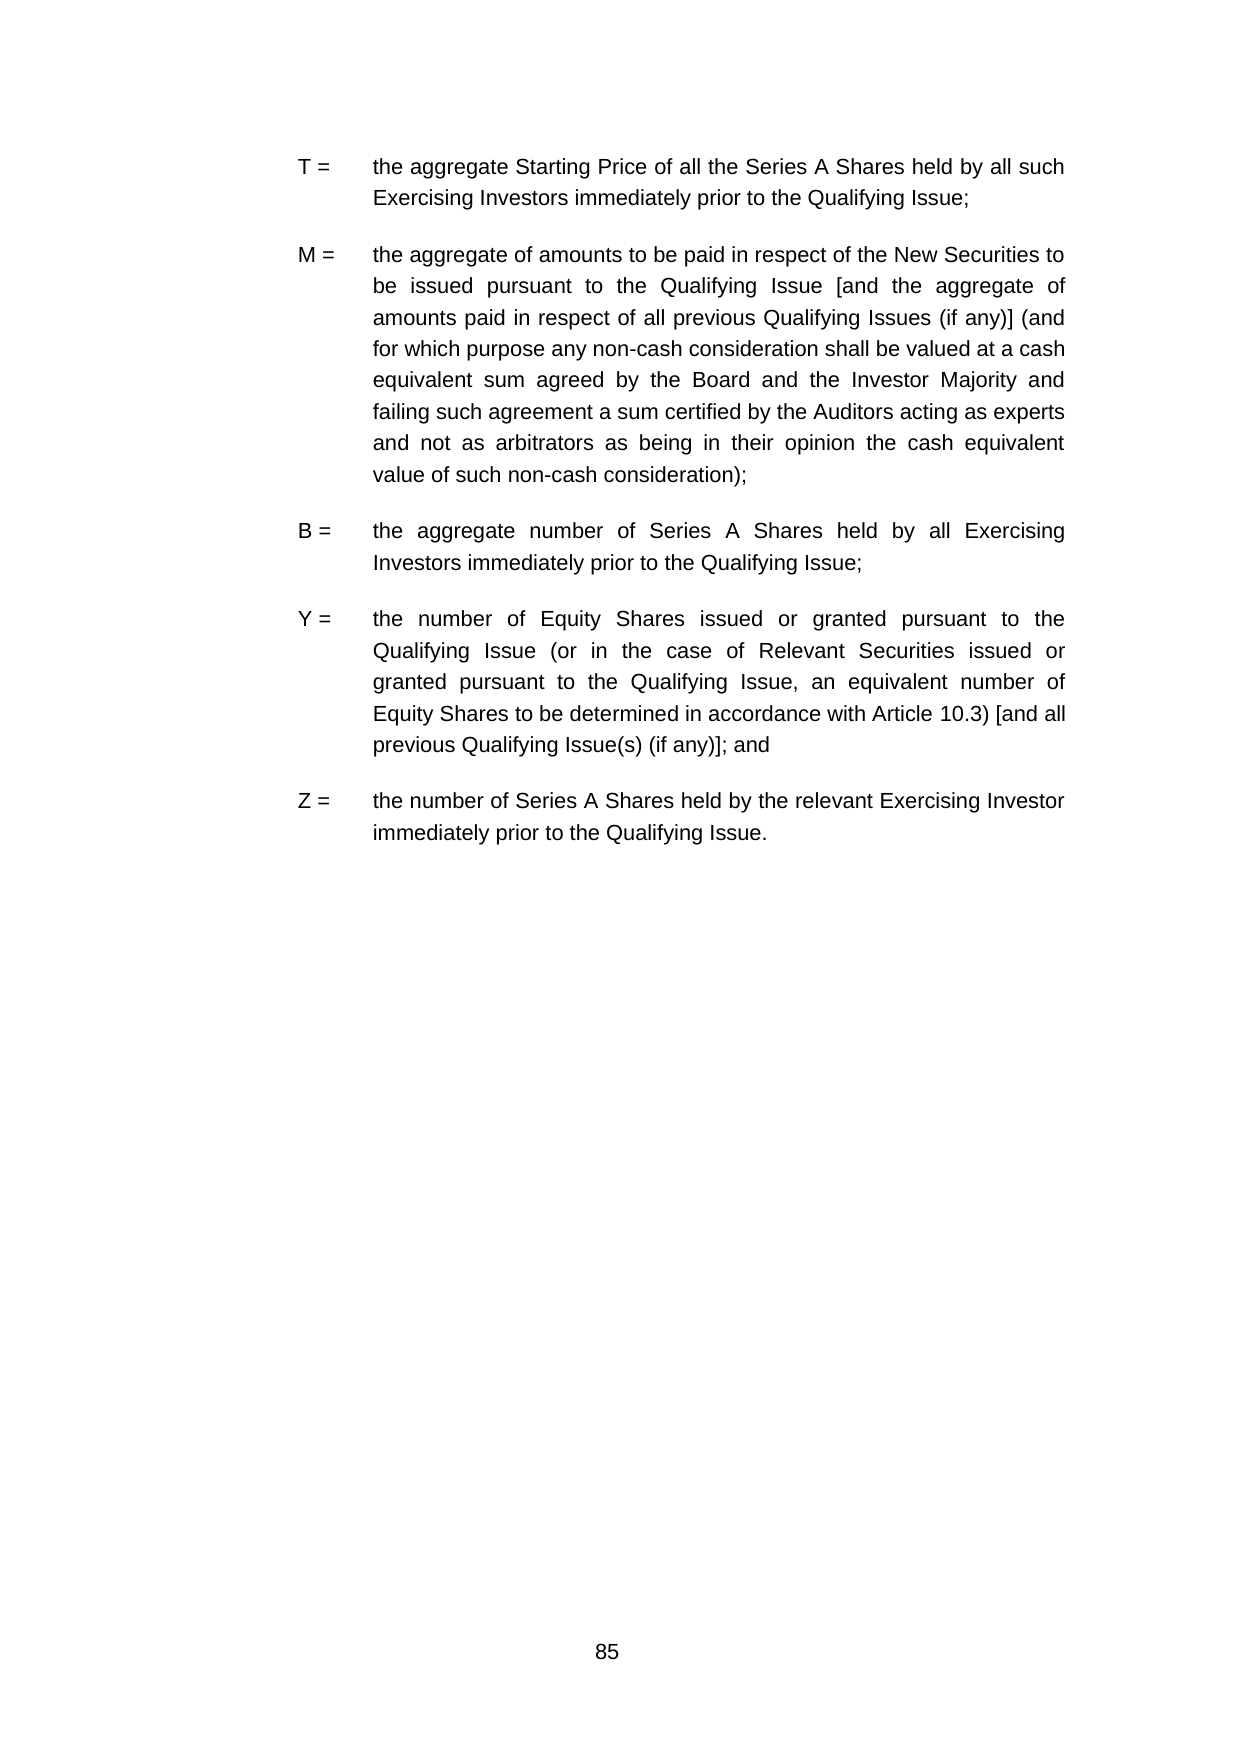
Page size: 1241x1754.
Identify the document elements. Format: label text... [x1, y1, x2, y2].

text Y = the number of Equity Shares issued or granted pursuant to the Qualifying Issue (or in the case of Relevant Securities issued or granted pursuant to the Qualifying Issue, an equivalent number of Equity Shares to be determined in accordance with Article 10.3) [and all previous Qualifying Issue(s) (if any)]; and [298, 606, 1066, 757]
text Z = the number of Series A Shares held by the relevant Exercising Investor immediately prior to the Qualifying Issue. [298, 788, 1066, 845]
text T = the aggregate Starting Price of all the Series A Shares held by all such Exercising Investors immediately prior to the Qualifying Issue; [298, 153, 1066, 210]
text B = the aggregate number of Series A Shares held by all Exercising Investors immediately prior to the Qualifying Issue; [298, 518, 1066, 575]
text M = the aggregate of amounts to be paid in respect of the New Securities to be issued pursuant to the Qualifying Issue [and the aggregate of amounts paid in respect of all previous Qualifying Issues (if any)] (and for which purpose any non-cash consideration shall be valued at a cash equivalent sum agreed by the Board and the Investor Majority and failing such agreement a sum certified by the Auditors acting as experts and not as arbitrators as being in their opinion the cash equivalent value of such non-cash consideration); [298, 241, 1066, 487]
